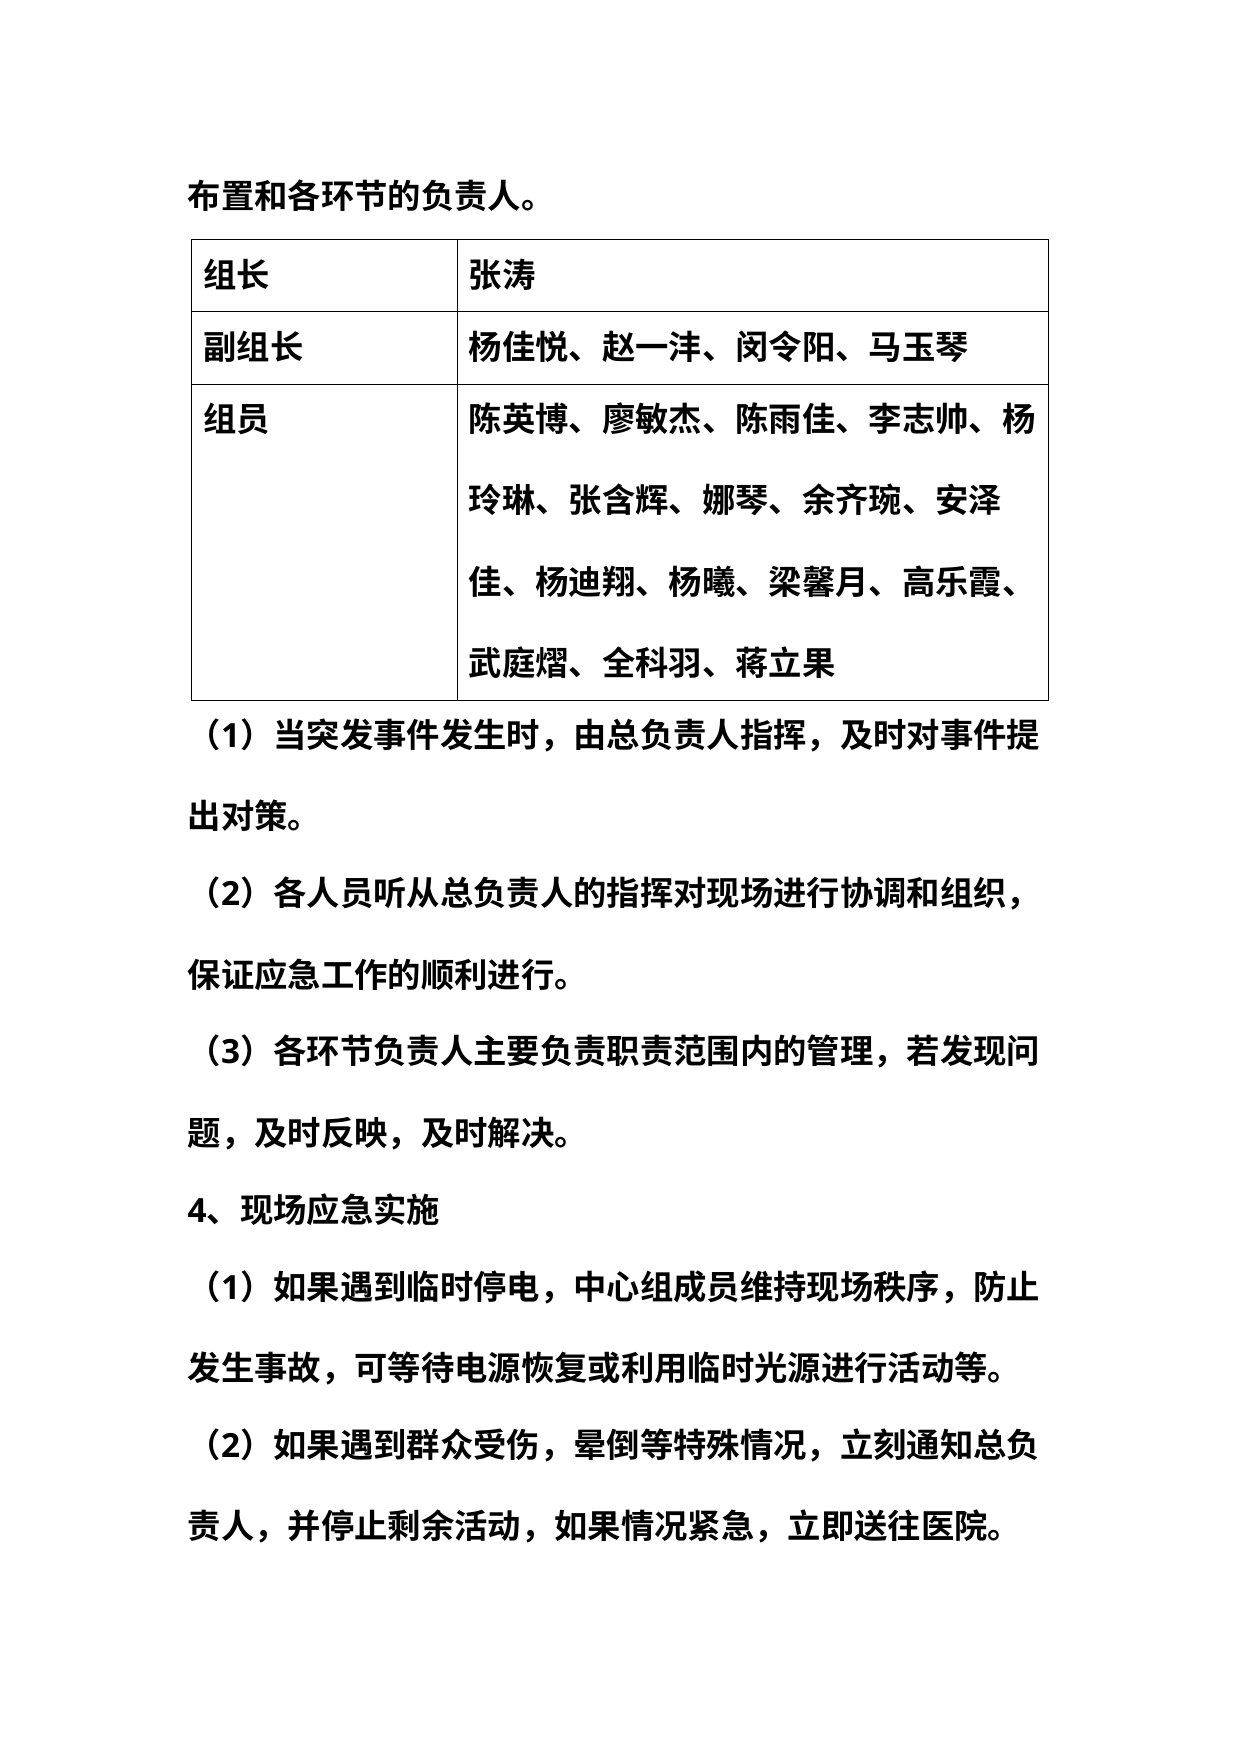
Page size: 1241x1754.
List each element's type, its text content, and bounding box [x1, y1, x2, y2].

table_cell 组员 [192, 385, 457, 699]
text （1）如果遇到临时停电，中心组成员维持现场秩序，防止发生事故，可等待电源恢复或利用临时光源进行活动等。 [187, 1252, 1053, 1399]
table_header 组长 [192, 240, 457, 311]
table_cell 杨佳悦、赵一沣、闵令阳、马玉琴 [458, 312, 1048, 383]
text （1）当突发事件发生时，由总负责人指挥，及时对事件提出对策。 [187, 701, 1053, 847]
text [187, 1411, 1053, 1557]
text （2）各人员听从总负责人的指挥对现场进行协调和组织，保证应急工作的顺利进行。 [187, 859, 1053, 1005]
table_cell 陈英博、廖敏杰、陈雨佳、李志帅、杨玲琳、张含辉、娜琴、余齐琬、安泽佳、杨迪翔、杨曦、梁馨月、高乐霞、武庭熠、全科羽、蒋立果 [458, 385, 1048, 699]
table_cell 副组长 [192, 312, 457, 383]
table_header 张涛 [458, 240, 1048, 311]
text （3）各环节负责人主要负责职责范围内的管理，若发现问题，及时反映，及时解决。 [187, 1017, 1053, 1163]
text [187, 162, 1053, 227]
text 4、现场应急实施 [187, 1175, 1053, 1240]
